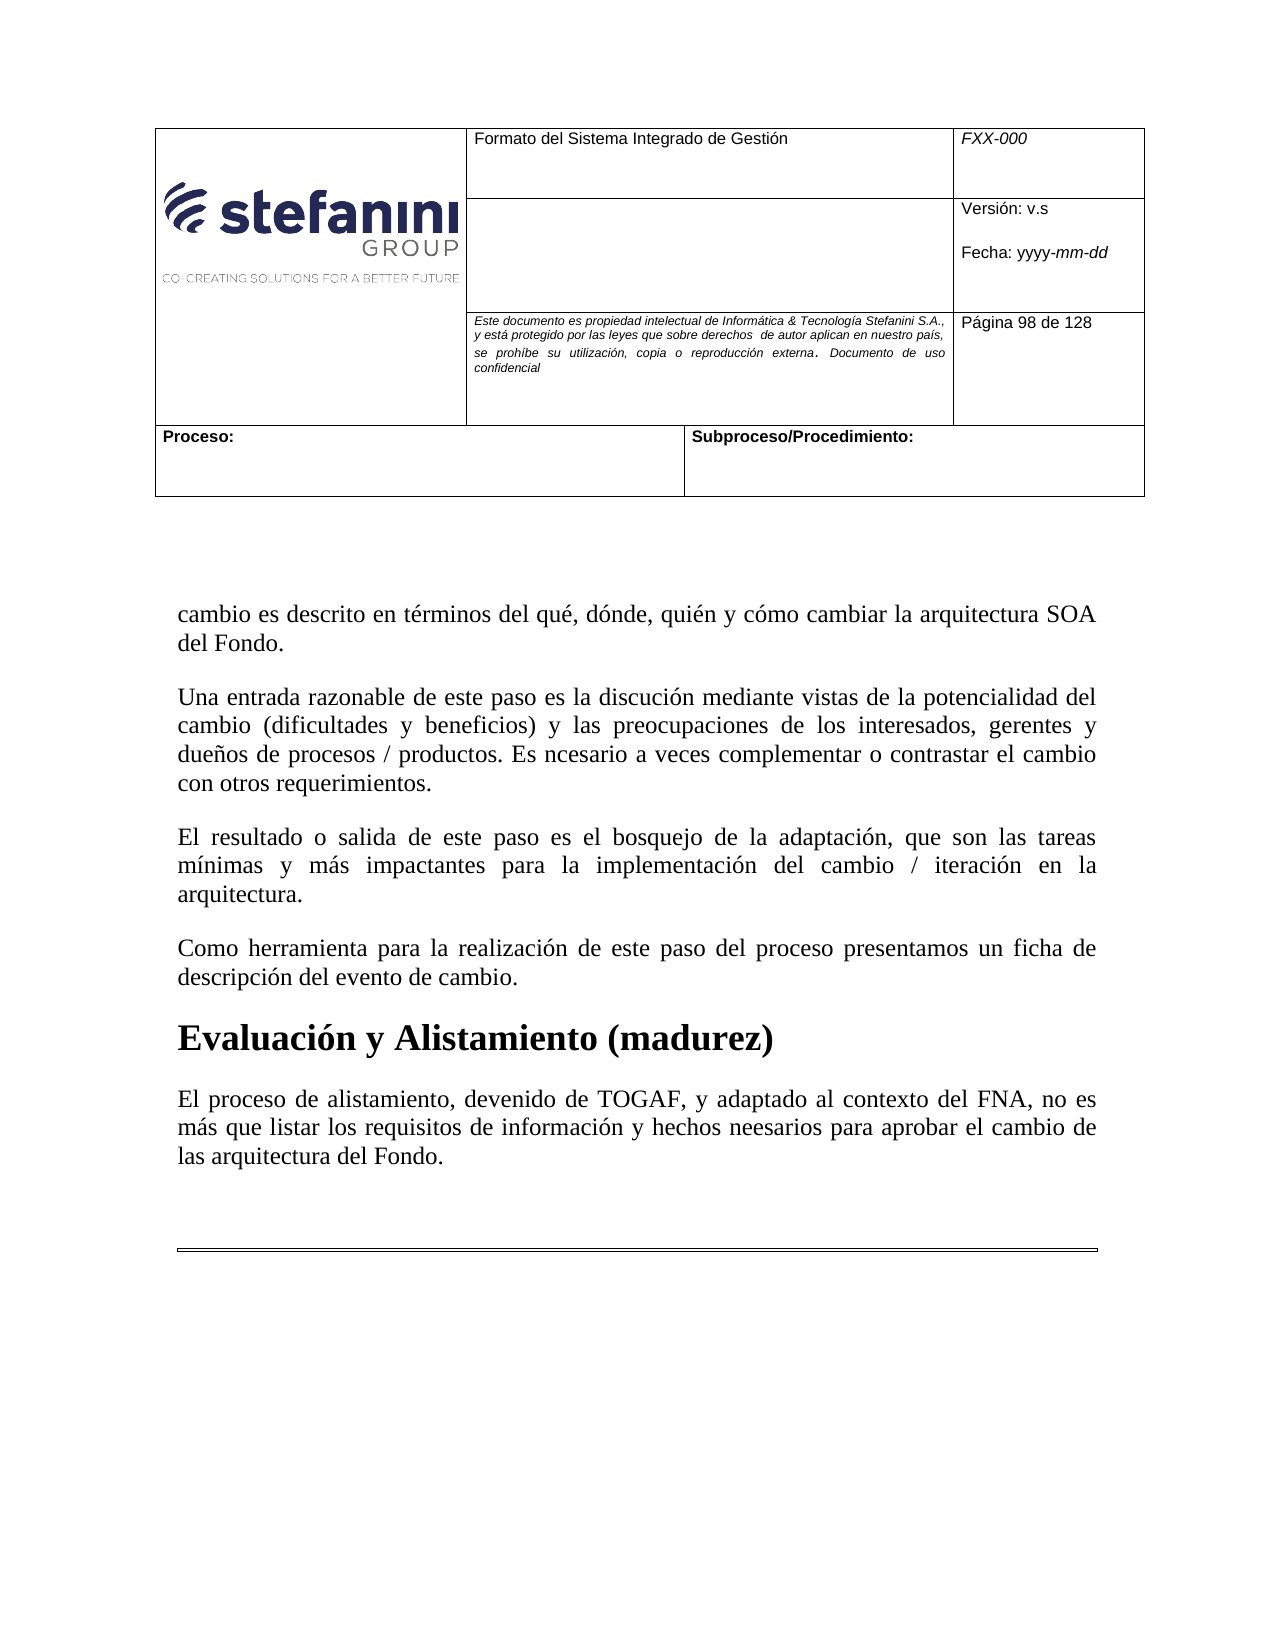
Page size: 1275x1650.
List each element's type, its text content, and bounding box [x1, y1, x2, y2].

subtitle Evaluación y Alistamiento (madurez) [177, 1016, 1098, 1059]
text Como herramienta para la realización de este paso del proceso presentamos un ficha de descripción del evento de cambio. [177, 933, 1098, 991]
text El proceso de alistamiento, devenido de TOGAF, y adaptado al contexto del FNA, no es más que listar los requisitos de información y hechos neesarios para aprobar el cambio de las arquitectura del Fondo. [177, 1084, 1098, 1170]
text Una entrada razonable de este paso es la discución mediante vistas de la potencialidad del cambio (dificultades y beneficios) y las preocupaciones de los interesados, gerentes y dueños de procesos / productos. Es ncesario a veces complementar o contrastar el cambio con otros requerimientos. [177, 682, 1098, 797]
text El resultado o salida de este paso es el bosquejo de la adaptación, que son las tareas mínimas y más impactantes para la implementación del cambio / iteración en la arquitectura. [177, 822, 1098, 908]
picture [162, 182, 460, 286]
text La gestión de cambio la definimos como la gestión del alcance del reajuste en la arquitectura, distinto a un cambio en una aplicación, sistema de información, datos o plataforma del FNA. El cambio a gestionar debe ser analizado desde la perspectiva de la arquitectura actual, o en su defecto desde la de la arquitectua candidata. En este sentido, el cambio es descrito en términos del qué, dónde, quién y cómo cambiar la arquitectura SOA del Fondo. [177, 599, 1098, 657]
